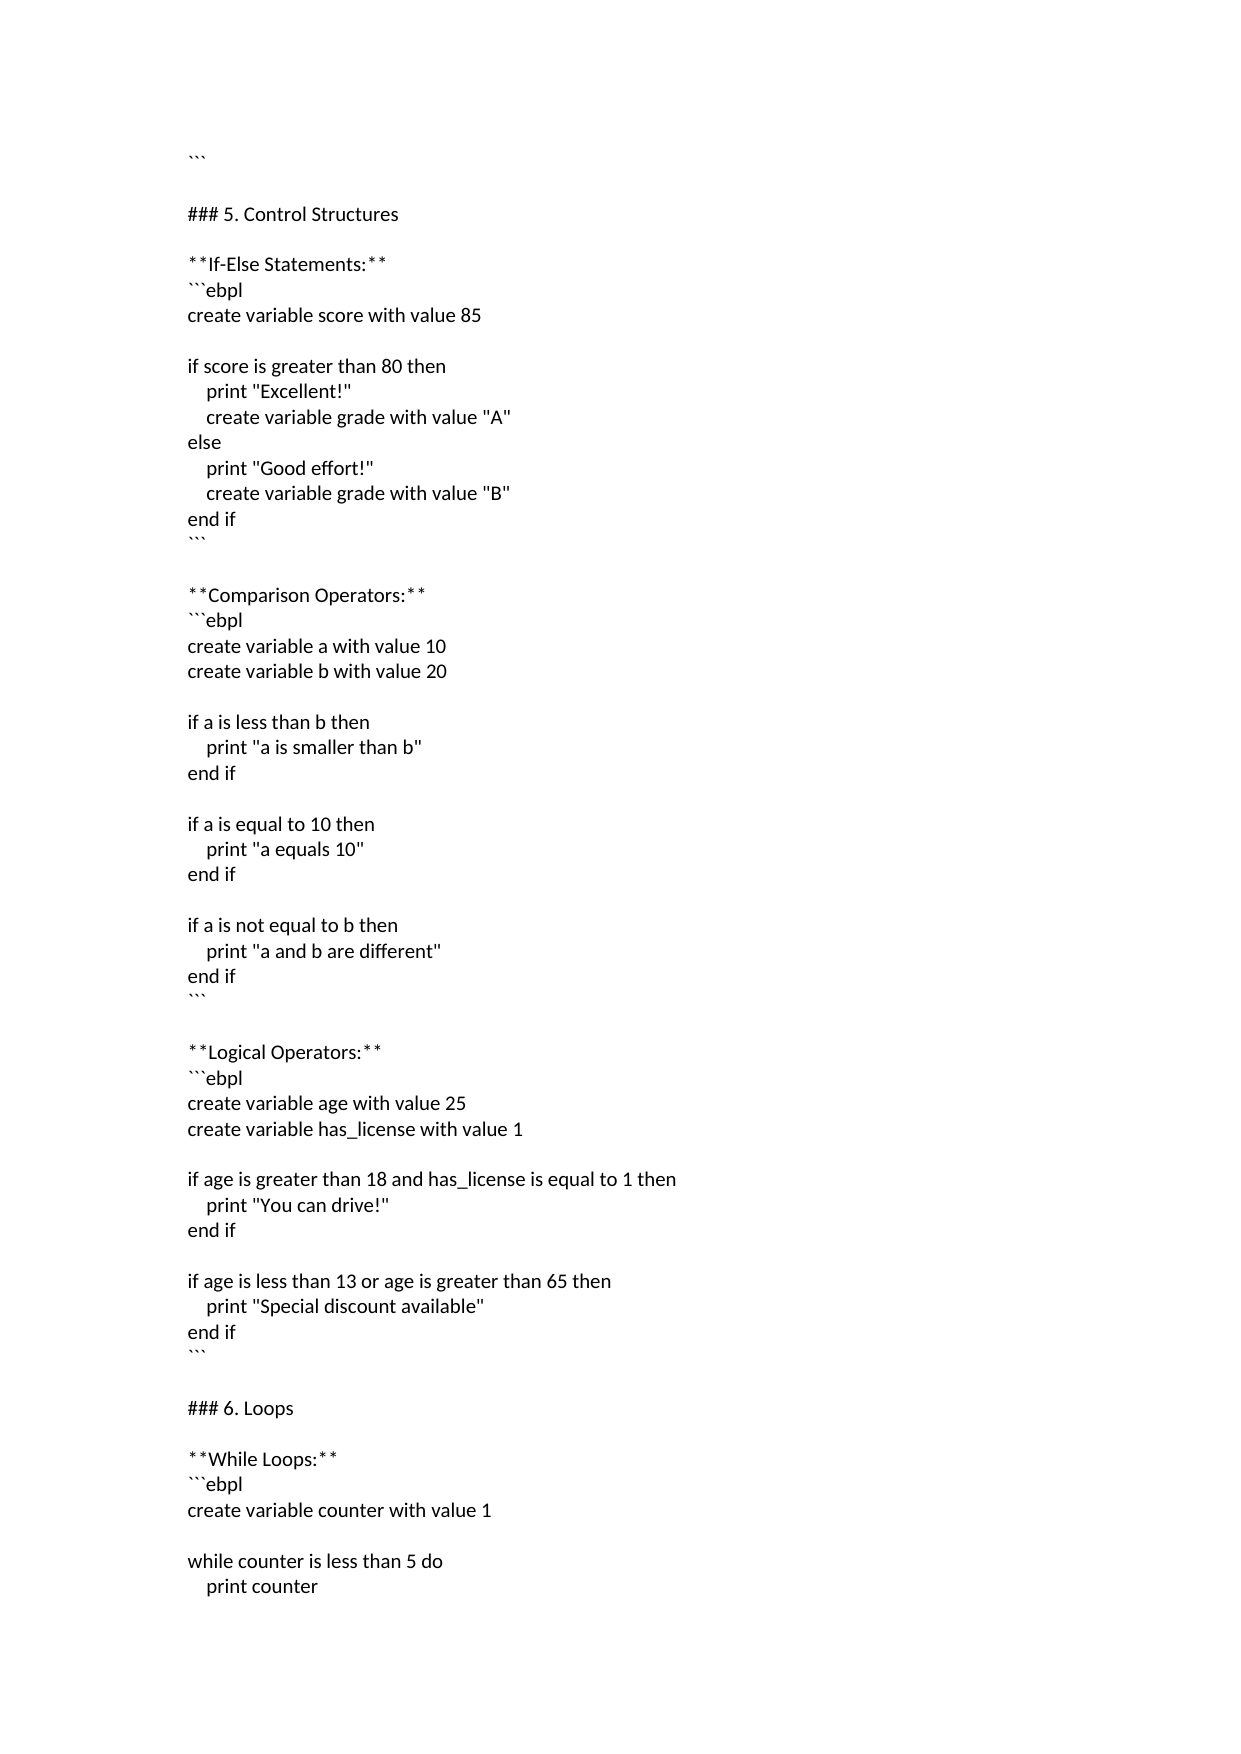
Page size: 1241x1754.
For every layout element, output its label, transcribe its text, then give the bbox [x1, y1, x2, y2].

text if score is greater than 80 then [187, 353, 1053, 379]
text else [187, 429, 1053, 455]
text print "You can drive!" [187, 1192, 1053, 1217]
text create variable counter with value 1 [187, 1497, 1053, 1522]
text if a is less than b then [187, 709, 1053, 734]
text create variable score with value 85 [187, 302, 1053, 328]
text ```ebpl [187, 607, 1053, 633]
text ```ebpl [187, 277, 1053, 302]
text create variable age with value 25 [187, 1090, 1053, 1116]
text print "a is smaller than b" [187, 734, 1053, 760]
text ### 6. Loops [187, 1395, 1053, 1421]
text print counter [187, 1573, 1053, 1599]
text create variable a with value 10 [187, 633, 1053, 658]
text end if [187, 862, 1053, 887]
text end if [187, 963, 1053, 989]
text if age is less than 13 or age is greater than 65 then [187, 1268, 1053, 1294]
text print "a and b are different" [187, 938, 1053, 963]
text ``` [187, 531, 1053, 557]
text print "Special discount available" [187, 1294, 1053, 1319]
text end if [187, 1319, 1053, 1344]
text if age is greater than 18 and has_license is equal to 1 then [187, 1167, 1053, 1192]
text create variable grade with value "B" [187, 480, 1053, 506]
text **Logical Operators:** [187, 1039, 1053, 1065]
text print "Good effort!" [187, 455, 1053, 480]
text print "a equals 10" [187, 836, 1053, 862]
text create variable has_license with value 1 [187, 1116, 1053, 1141]
text print "Excellent!" [187, 379, 1053, 404]
text if a is not equal to b then [187, 912, 1053, 938]
text **If-Else Statements:** [187, 252, 1053, 277]
text ``` [187, 1344, 1053, 1370]
text ``` [187, 150, 1053, 175]
text while counter is less than 5 do [187, 1548, 1053, 1573]
text create variable grade with value "A" [187, 404, 1053, 429]
text end if [187, 760, 1053, 785]
text if a is equal to 10 then [187, 811, 1053, 836]
text **While Loops:** [187, 1446, 1053, 1472]
text **Comparison Operators:** [187, 582, 1053, 607]
text ```ebpl [187, 1472, 1053, 1497]
text create variable b with value 20 [187, 658, 1053, 684]
text ``` [187, 989, 1053, 1014]
text ### 5. Control Structures [187, 201, 1053, 226]
text end if [187, 1217, 1053, 1243]
text end if [187, 506, 1053, 531]
text ```ebpl [187, 1065, 1053, 1090]
